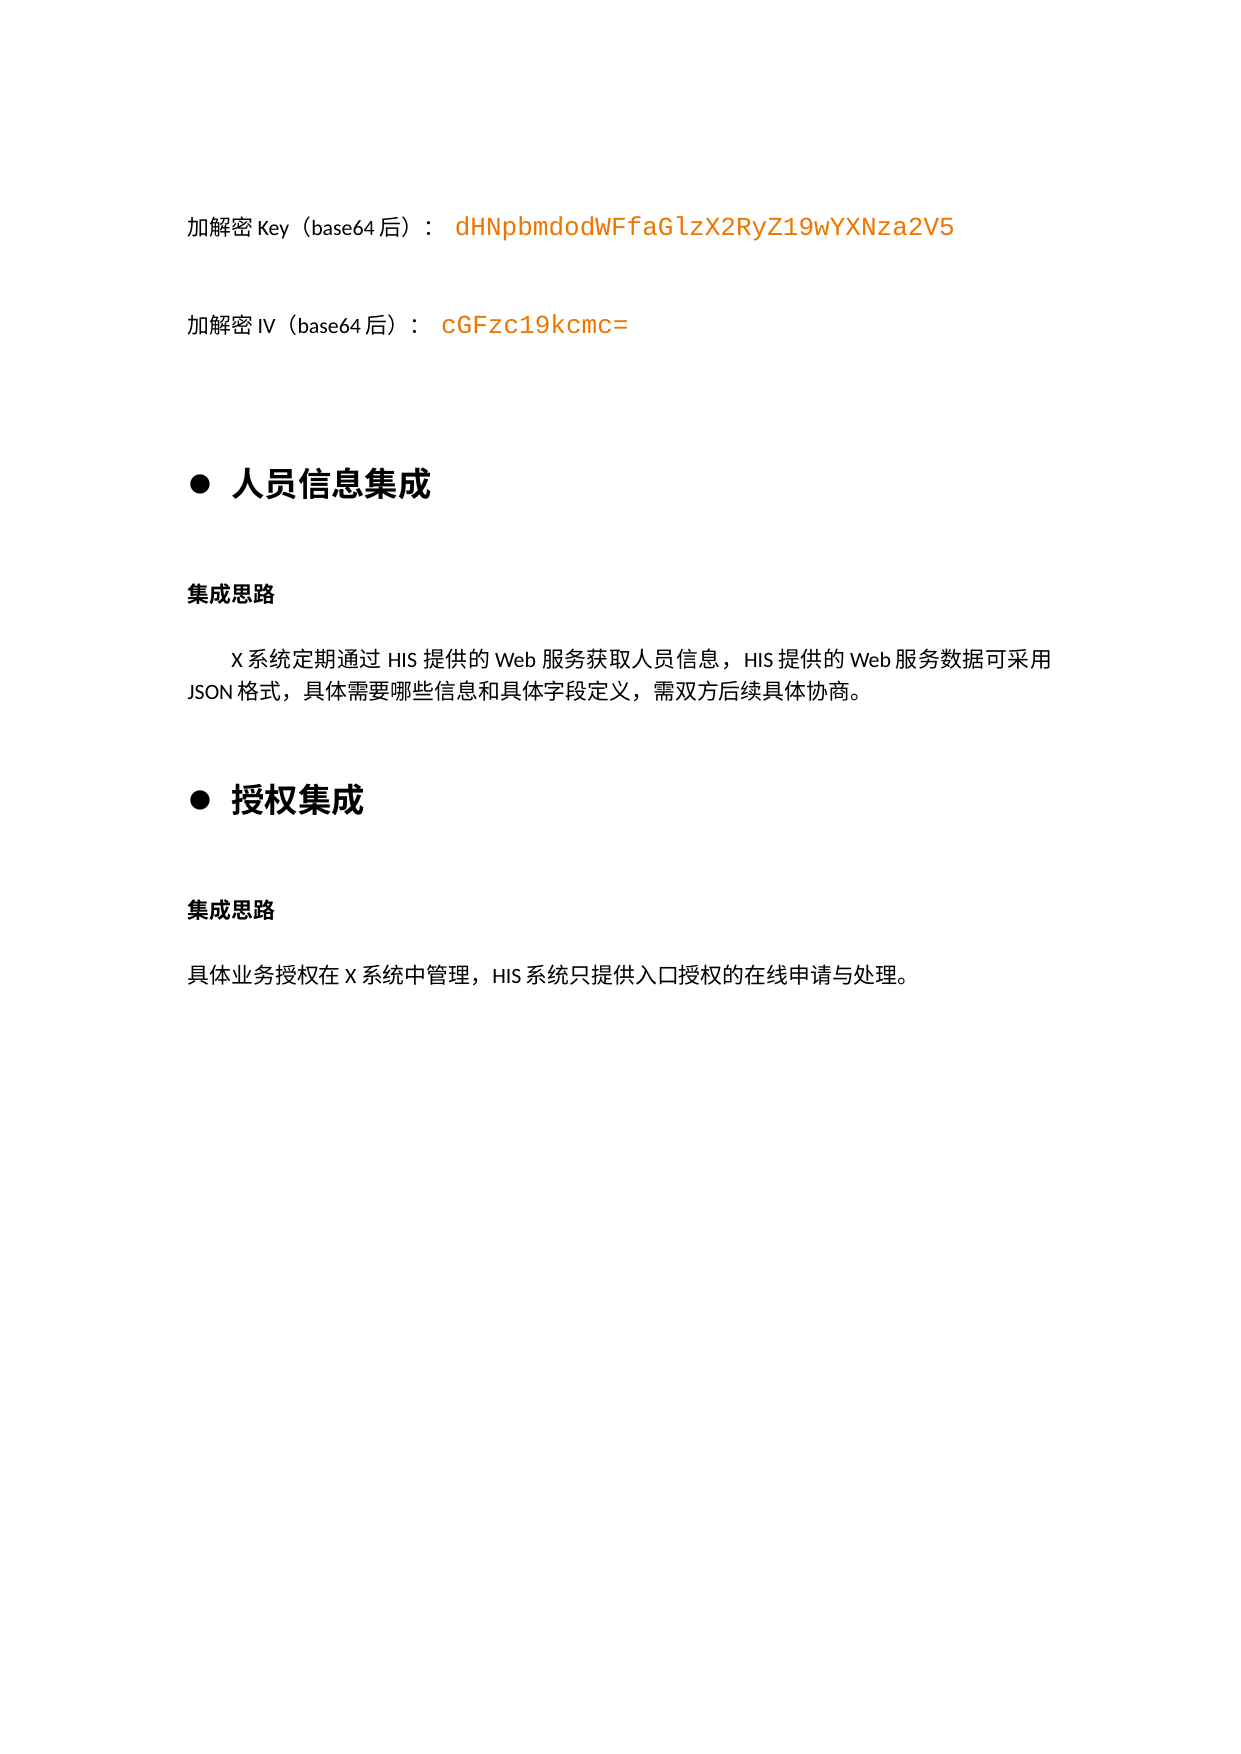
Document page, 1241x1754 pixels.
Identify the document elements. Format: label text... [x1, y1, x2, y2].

text 集成思路 [187, 576, 1053, 609]
text 集成思路 [187, 893, 1053, 926]
text X系统定期通过 HIS 提供的Web 服务获取人员信息，HIS提供的Web服务数据可采用JSON格式，具体需要哪些信息和具体字段定义，需双方后续具体协商。 [187, 641, 1053, 706]
text 具体业务授权在X系统中管理，HIS系统只提供入口授权的在线申请与处理。 [187, 958, 1053, 991]
subtitle 授权集成 [187, 766, 1053, 831]
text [187, 162, 1053, 422]
subtitle 人员信息集成 [187, 449, 1053, 514]
